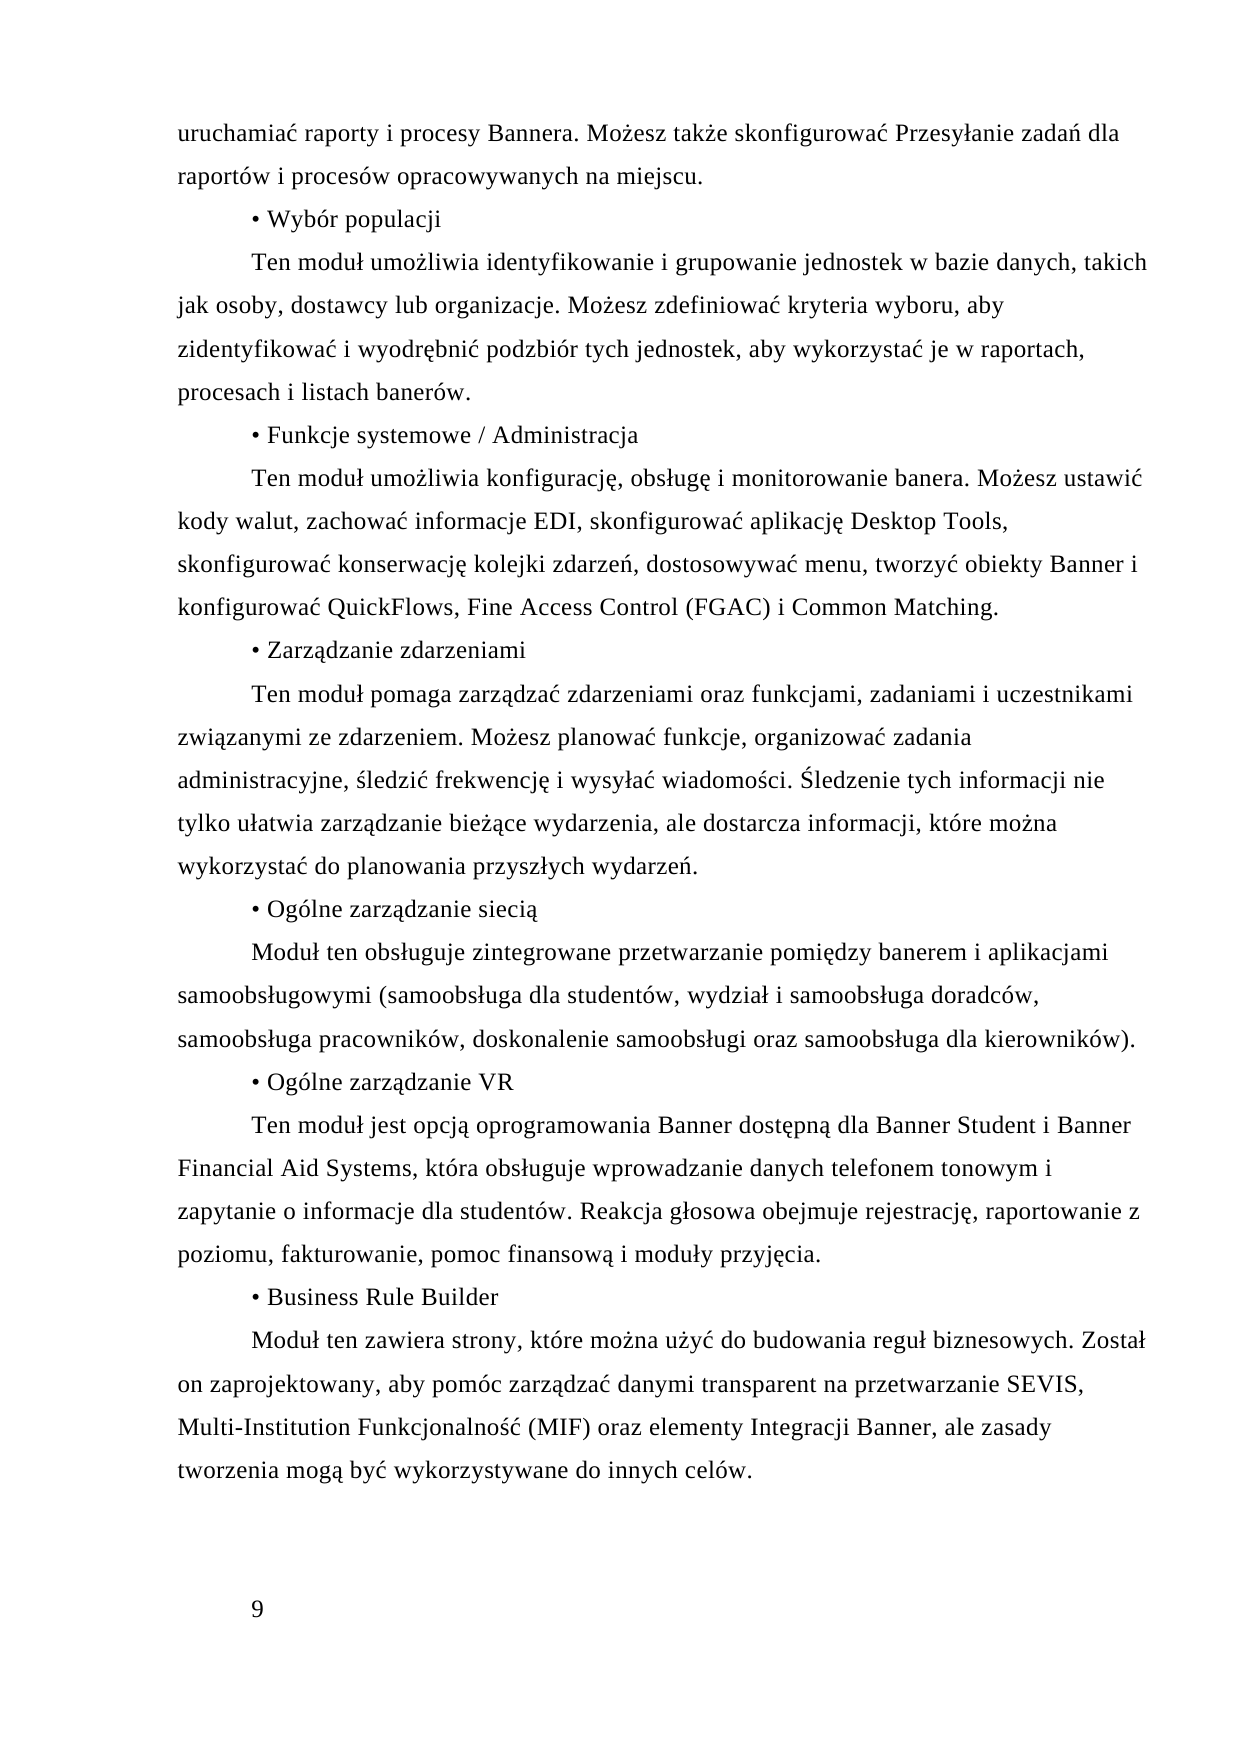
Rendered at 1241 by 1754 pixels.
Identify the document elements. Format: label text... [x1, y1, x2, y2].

text • Business Rule Builder [177, 1282, 1152, 1311]
text • Wybór populacji [177, 204, 1152, 233]
text • Ogólne zarządzanie VR [177, 1067, 1152, 1096]
text Ten moduł umożliwia identyfikowanie i grupowanie jednostek w bazie danych, takich jak osoby, dostawcy lub organizacje. Możesz zdefiniować kryteria wyboru, aby zidentyfikować i wyodrębnić podzbiór tych jednostek, aby wykorzystać je w raportach, procesach i listach banerów. [177, 247, 1152, 406]
text • Ogólne zarządzanie siecią [177, 894, 1152, 923]
text Ten moduł umożliwia konfigurację, obsługę i monitorowanie banera. Możesz ustawić kody walut, zachować informacje EDI, skonfigurować aplikację Desktop Tools, skonfigurować konserwację kolejki zdarzeń, dostosowywać menu, tworzyć obiekty Banner i konfigurować QuickFlows, Fine Access Control (FGAC) i Common Matching. [177, 463, 1152, 621]
text Ten moduł jest opcją oprogramowania Banner dostępną dla Banner Student i Banner Financial Aid Systems, która obsługuje wprowadzanie danych telefonem tonowym i zapytanie o informacje dla studentów. Reakcja głosowa obejmuje rejestrację, raportowanie z poziomu, fakturowanie, pomoc finansową i moduły przyjęcia. [177, 1110, 1152, 1268]
text Ten moduł pomaga zarządzać zdarzeniami oraz funkcjami, zadaniami i uczestnikami związanymi ze zdarzeniem. Możesz planować funkcje, organizować zadania administracyjne, śledzić frekwencję i wysyłać wiadomości. Śledzenie tych informacji nie tylko ułatwia zarządzanie bieżące wydarzenia, ale dostarcza informacji, które można wykorzystać do planowania przyszłych wydarzeń. [177, 679, 1152, 880]
text • Funkcje systemowe / Administracja [177, 420, 1152, 449]
text Moduł ten zawiera strony, które można użyć do budowania reguł biznesowych. Został on zaprojektowany, aby pomóc zarządzać danymi transparent na przetwarzanie SEVIS, Multi-Institution Funkcjonalność (MIF) oraz elementy Integracji Banner, ale zasady tworzenia mogą być wykorzystywane do innych celów. [177, 1326, 1152, 1484]
text • Zarządzanie zdarzeniami [177, 636, 1152, 664]
text Moduł ten obsługuje zintegrowane przetwarzanie pomiędzy banerem i aplikacjami samoobsługowymi (samoobsługa dla studentów, wydział i samoobsługa doradców, samoobsługa pracowników, doskonalenie samoobsługi oraz samoobsługa dla kierowników). [177, 937, 1152, 1052]
